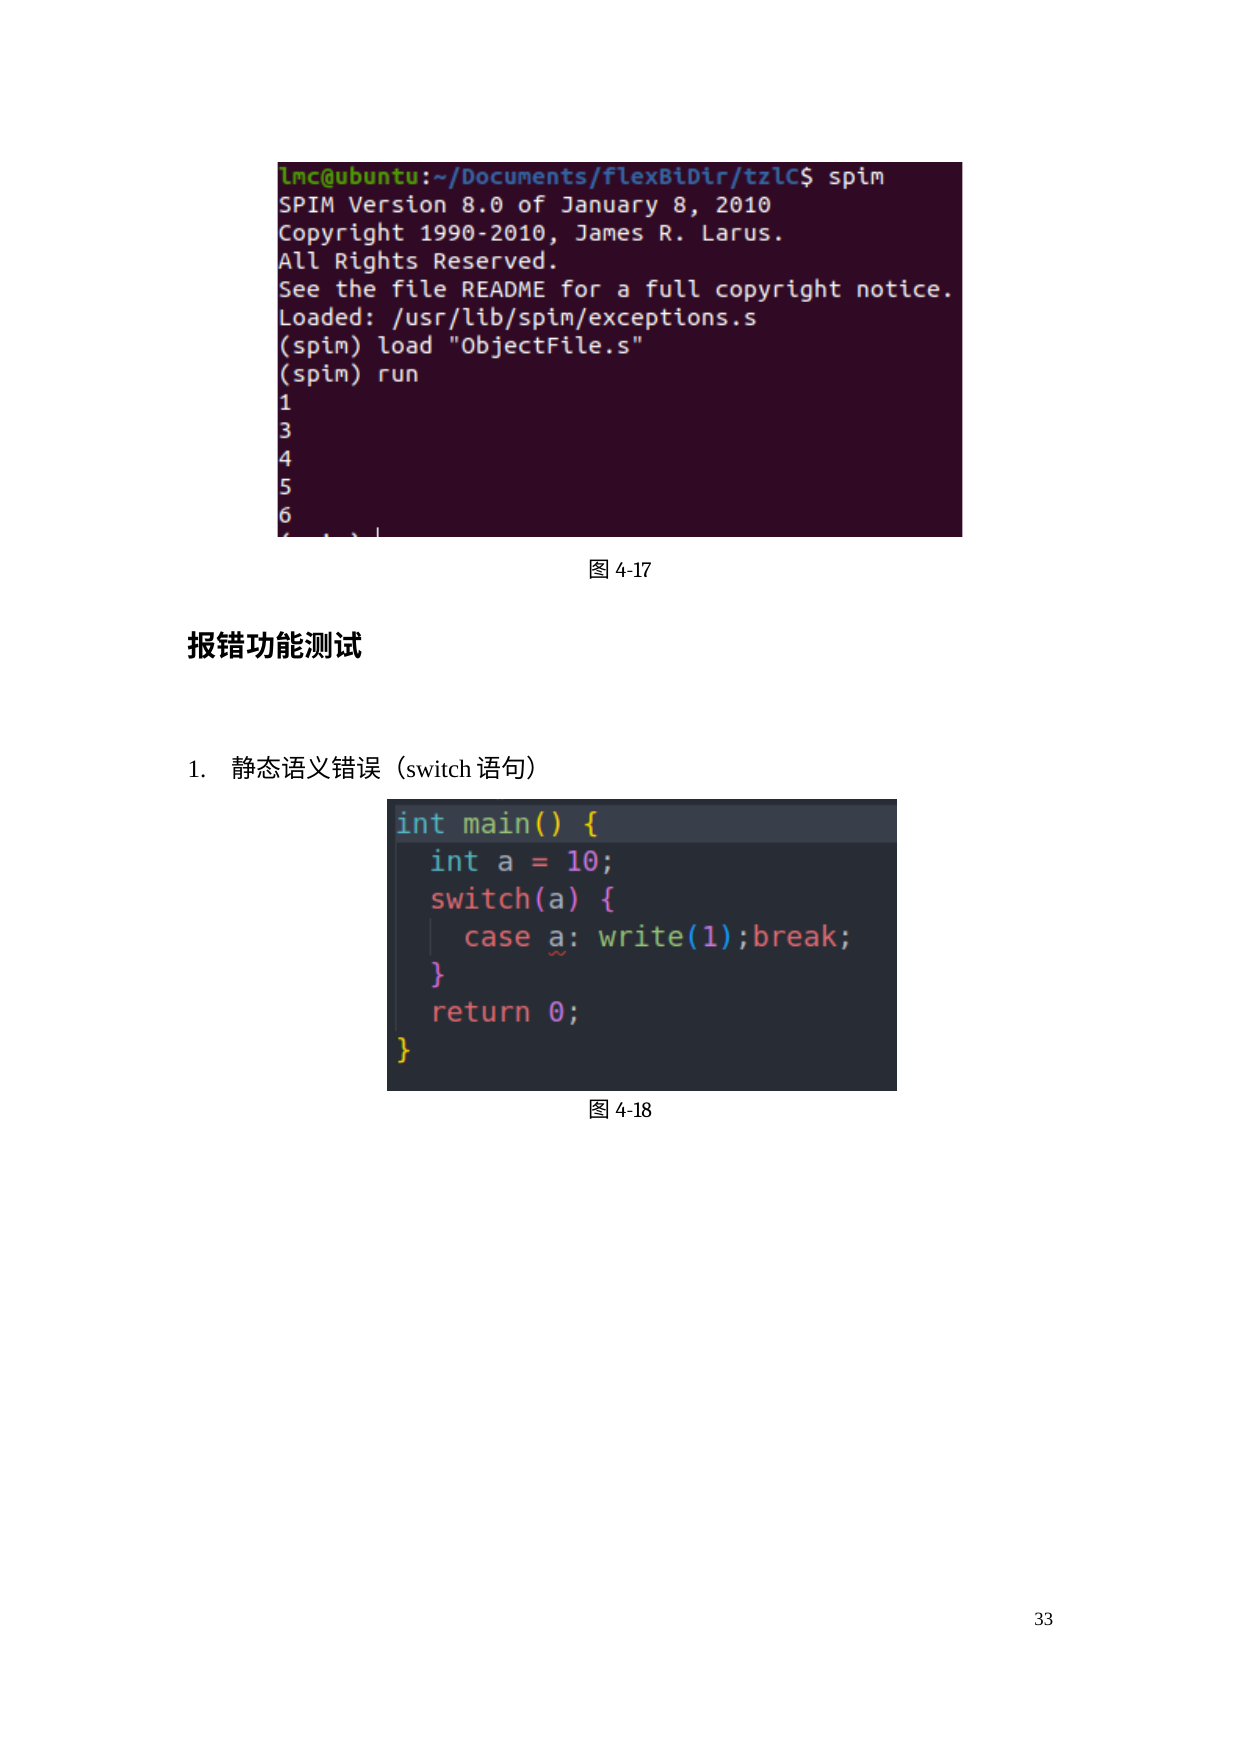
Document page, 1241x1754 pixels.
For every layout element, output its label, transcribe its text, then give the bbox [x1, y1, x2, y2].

text 图 4-17 [187, 552, 1053, 584]
picture [277, 162, 963, 537]
picture [387, 799, 897, 1091]
list 静态语义错误（switch语句） [187, 734, 1053, 799]
subtitle 报错功能测试 [187, 612, 1053, 677]
text 图 4-18 [187, 1092, 1053, 1124]
